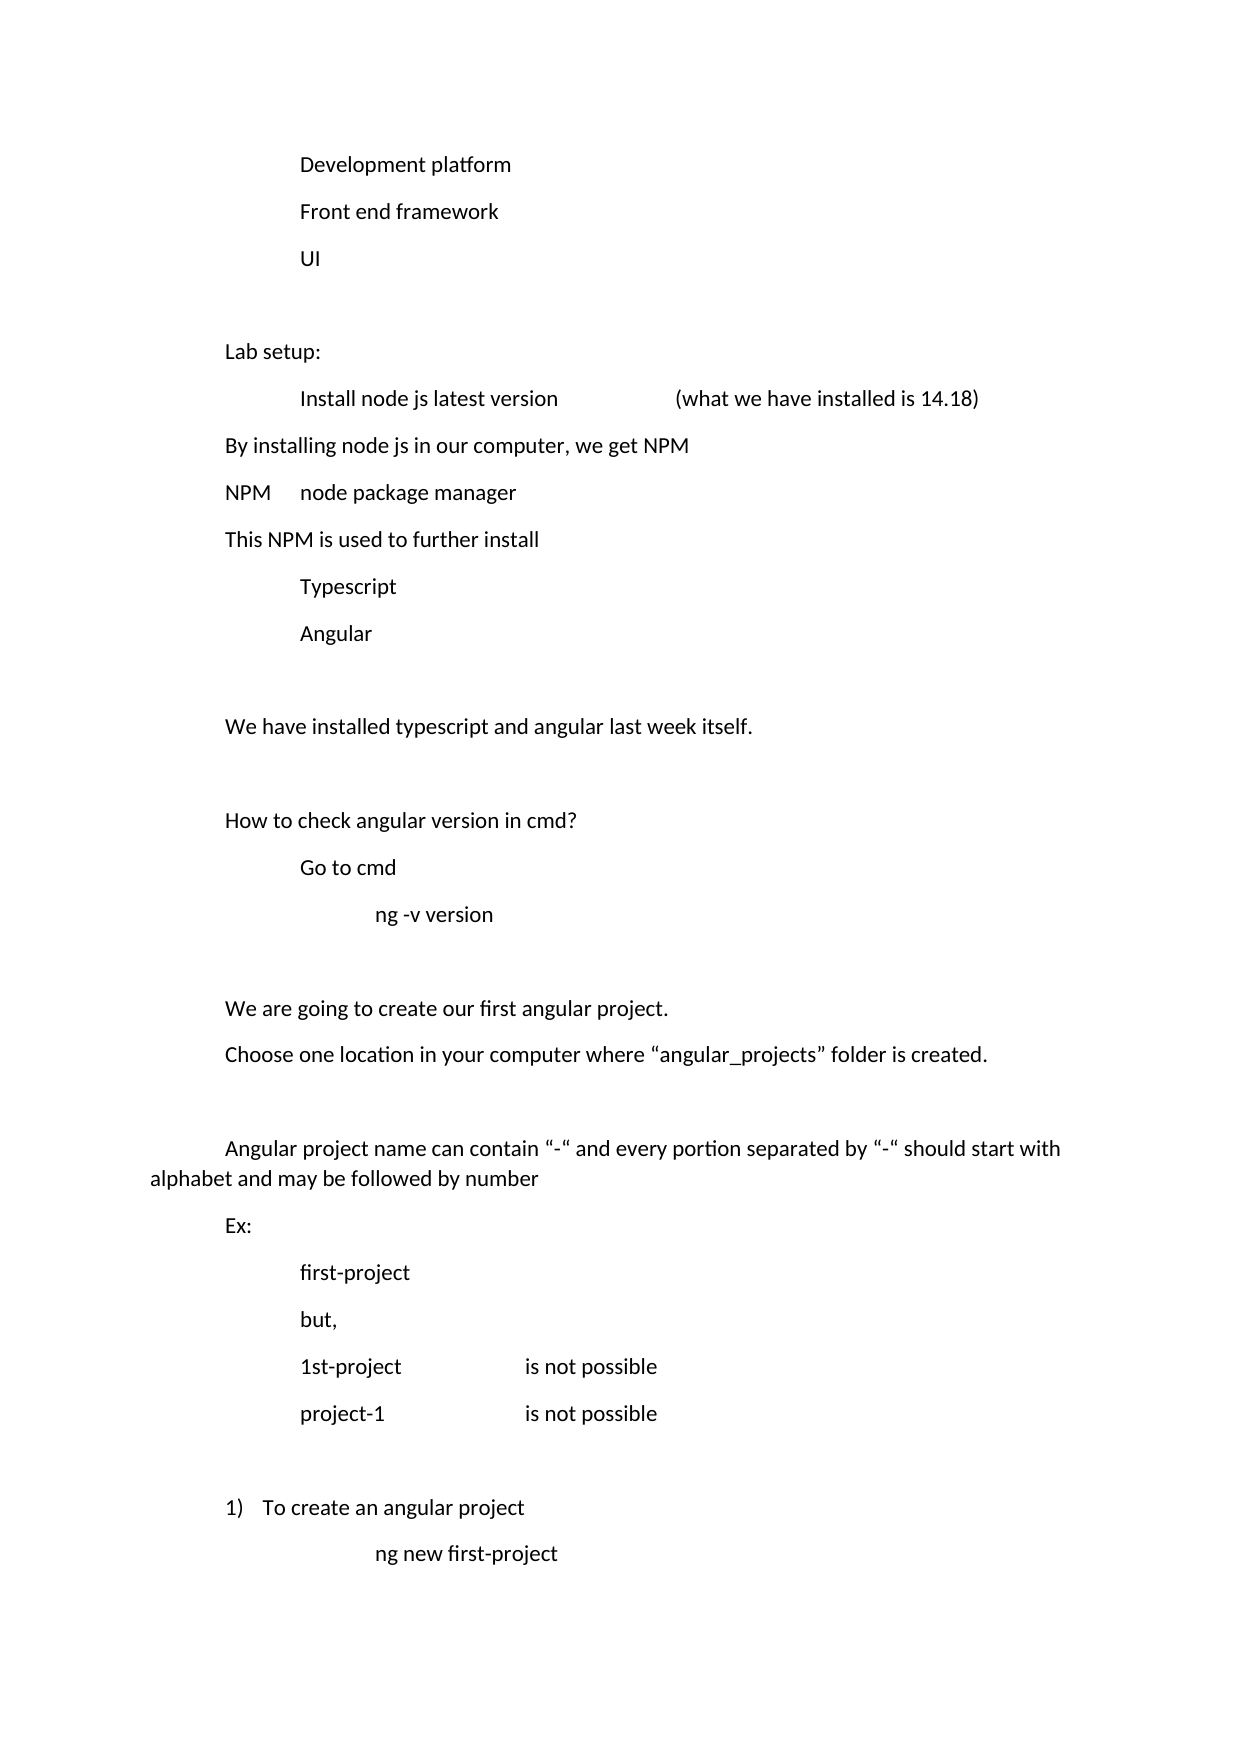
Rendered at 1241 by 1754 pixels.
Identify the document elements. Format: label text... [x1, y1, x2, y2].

text This NPM is used to further install [150, 525, 1090, 553]
text Angular [150, 619, 1090, 647]
text UI [150, 244, 1090, 272]
text We are going to create our first angular project. [150, 994, 1090, 1022]
list To create an angular project [225, 1493, 1090, 1521]
text Choose one location in your computer where “angular_projects” folder is created. [150, 1041, 1090, 1069]
text ng -v version [150, 900, 1090, 928]
text Front end framework [150, 197, 1090, 225]
text first-project [150, 1258, 1090, 1286]
text project-1 is not possible [150, 1399, 1090, 1427]
text but, [150, 1305, 1090, 1333]
text Go to cmd [150, 853, 1090, 881]
text Lab setup: [150, 337, 1090, 366]
text How to check angular version in cmd? [150, 806, 1090, 834]
text ng new first-project [337, 1539, 1090, 1568]
text Install node js latest version (what we have installed is 14.18) [150, 384, 1090, 412]
text Ex: [150, 1211, 1090, 1239]
text We have installed typescript and angular last week itself. [150, 712, 1090, 741]
text Angular project name can contain “-“ and every portion separated by “-“ should start with alphabet and may be followed by number [150, 1134, 1090, 1193]
text By installing node js in our computer, we get NPM [150, 431, 1090, 459]
text Typescript [150, 572, 1090, 600]
text Development platform [150, 150, 1090, 178]
text 1st-project is not possible [150, 1352, 1090, 1380]
text NPM node package manager [150, 478, 1090, 506]
